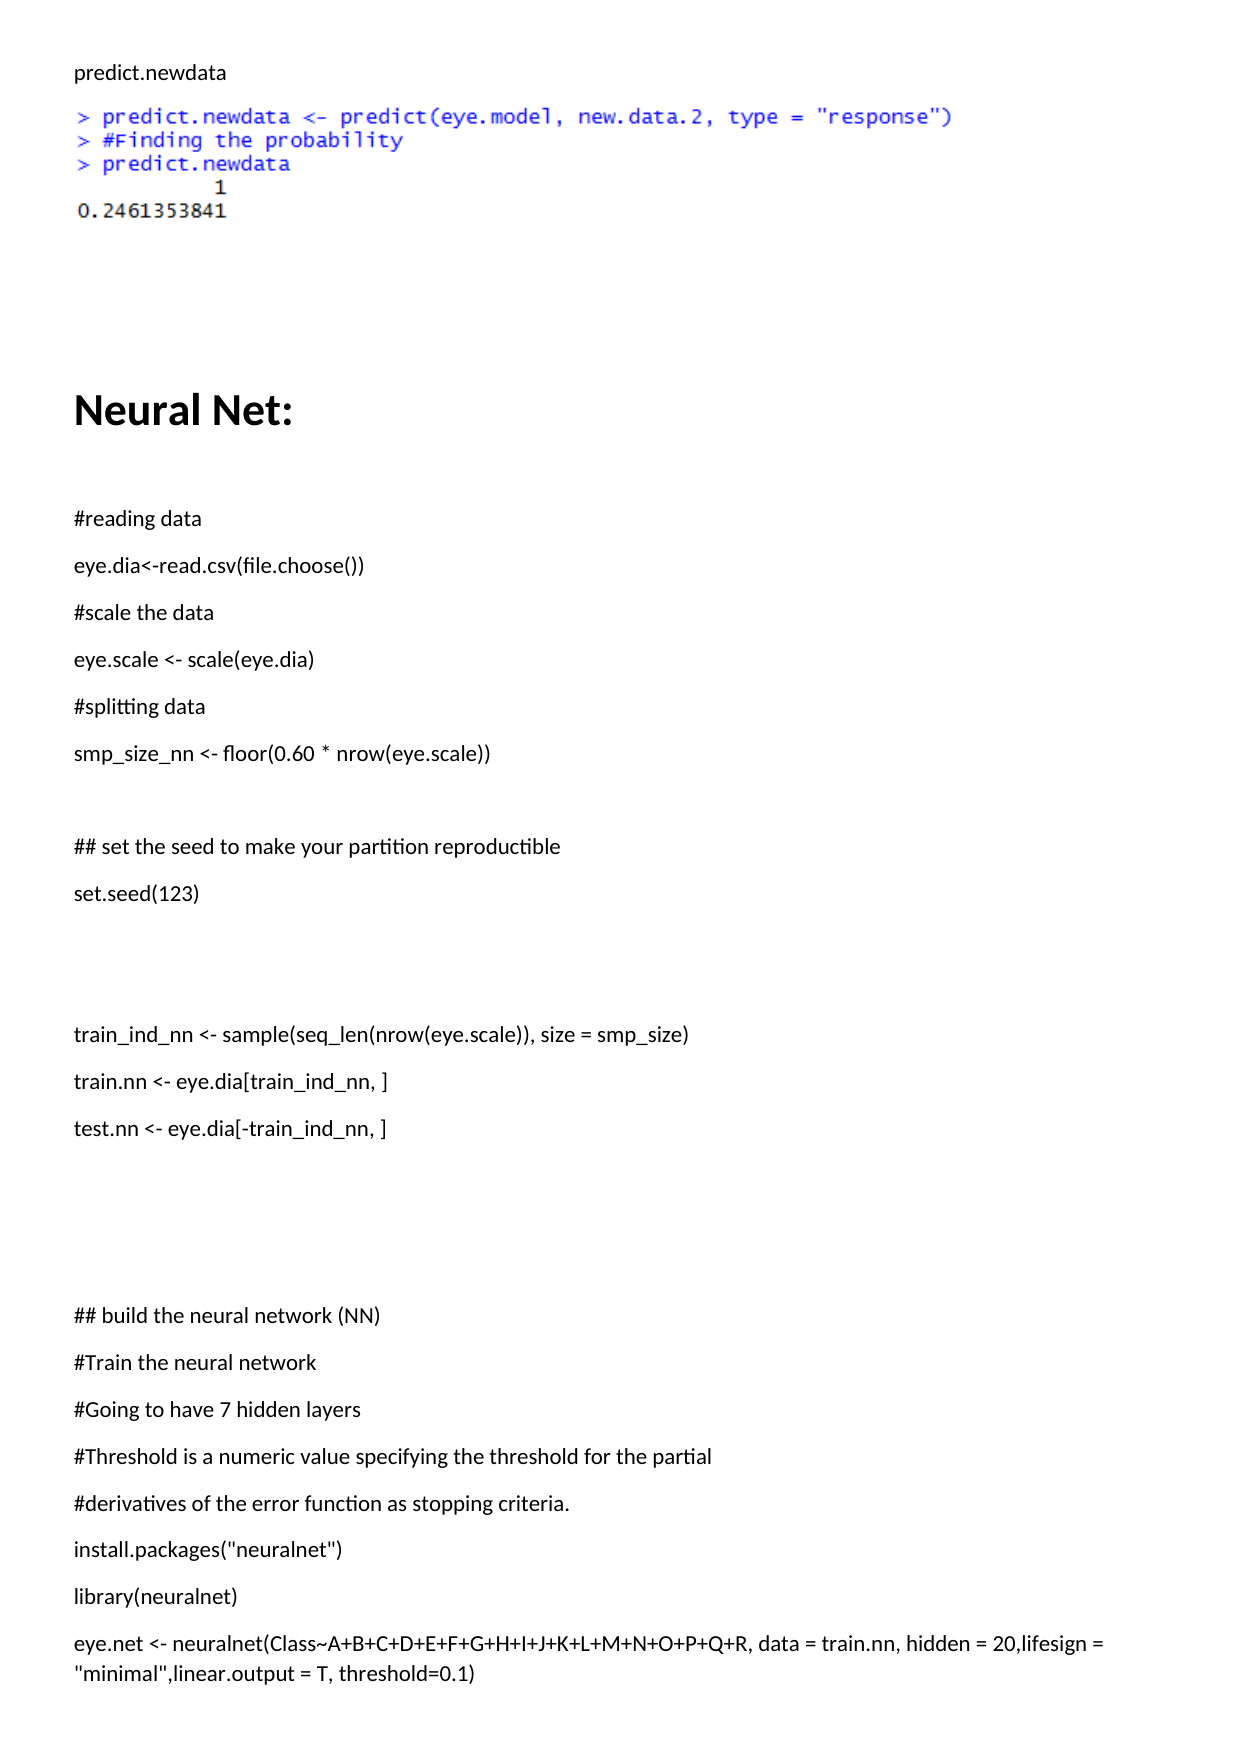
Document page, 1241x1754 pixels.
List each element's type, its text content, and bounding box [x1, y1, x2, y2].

text ## build the neural network (NN) [73, 1301, 1180, 1329]
text smp_size_nn <- floor(0.60 * nrow(eye.scale)) [73, 739, 1180, 767]
text Neural Net: [73, 381, 1180, 436]
text ## set the seed to make your partition reproductible [73, 832, 1180, 861]
text #derivatives of the error function as stopping criteria. [73, 1489, 1180, 1517]
text #scale the data [73, 598, 1180, 626]
text predict.newdata [73, 58, 1180, 87]
picture [73, 105, 1007, 221]
text eye.dia<-read.csv(file.choose()) [73, 551, 1180, 579]
text set.seed(123) [73, 879, 1180, 907]
text train.nn <- eye.dia[train_ind_nn, ] [73, 1067, 1180, 1095]
text #Going to have 7 hidden layers [73, 1395, 1180, 1423]
text #Train the neural network [73, 1348, 1180, 1376]
text #reading data [73, 504, 1180, 532]
text library(neuralnet) [73, 1582, 1180, 1611]
text test.nn <- eye.dia[-train_ind_nn, ] [73, 1114, 1180, 1142]
text train_ind_nn <- sample(seq_len(nrow(eye.scale)), size = smp_size) [73, 1020, 1180, 1048]
text install.packages("neuralnet") [73, 1536, 1180, 1564]
text #Threshold is a numeric value specifying the threshold for the partial [73, 1442, 1180, 1470]
text eye.net <- neuralnet(Class~A+B+C+D+E+F+G+H+I+J+K+L+M+N+O+P+Q+R, data = train.nn, hidden = 20,lifesign = "minimal",linear.output = T, threshold=0.1) [73, 1629, 1180, 1688]
text #splitting data [73, 692, 1180, 720]
text eye.scale <- scale(eye.dia) [73, 645, 1180, 673]
